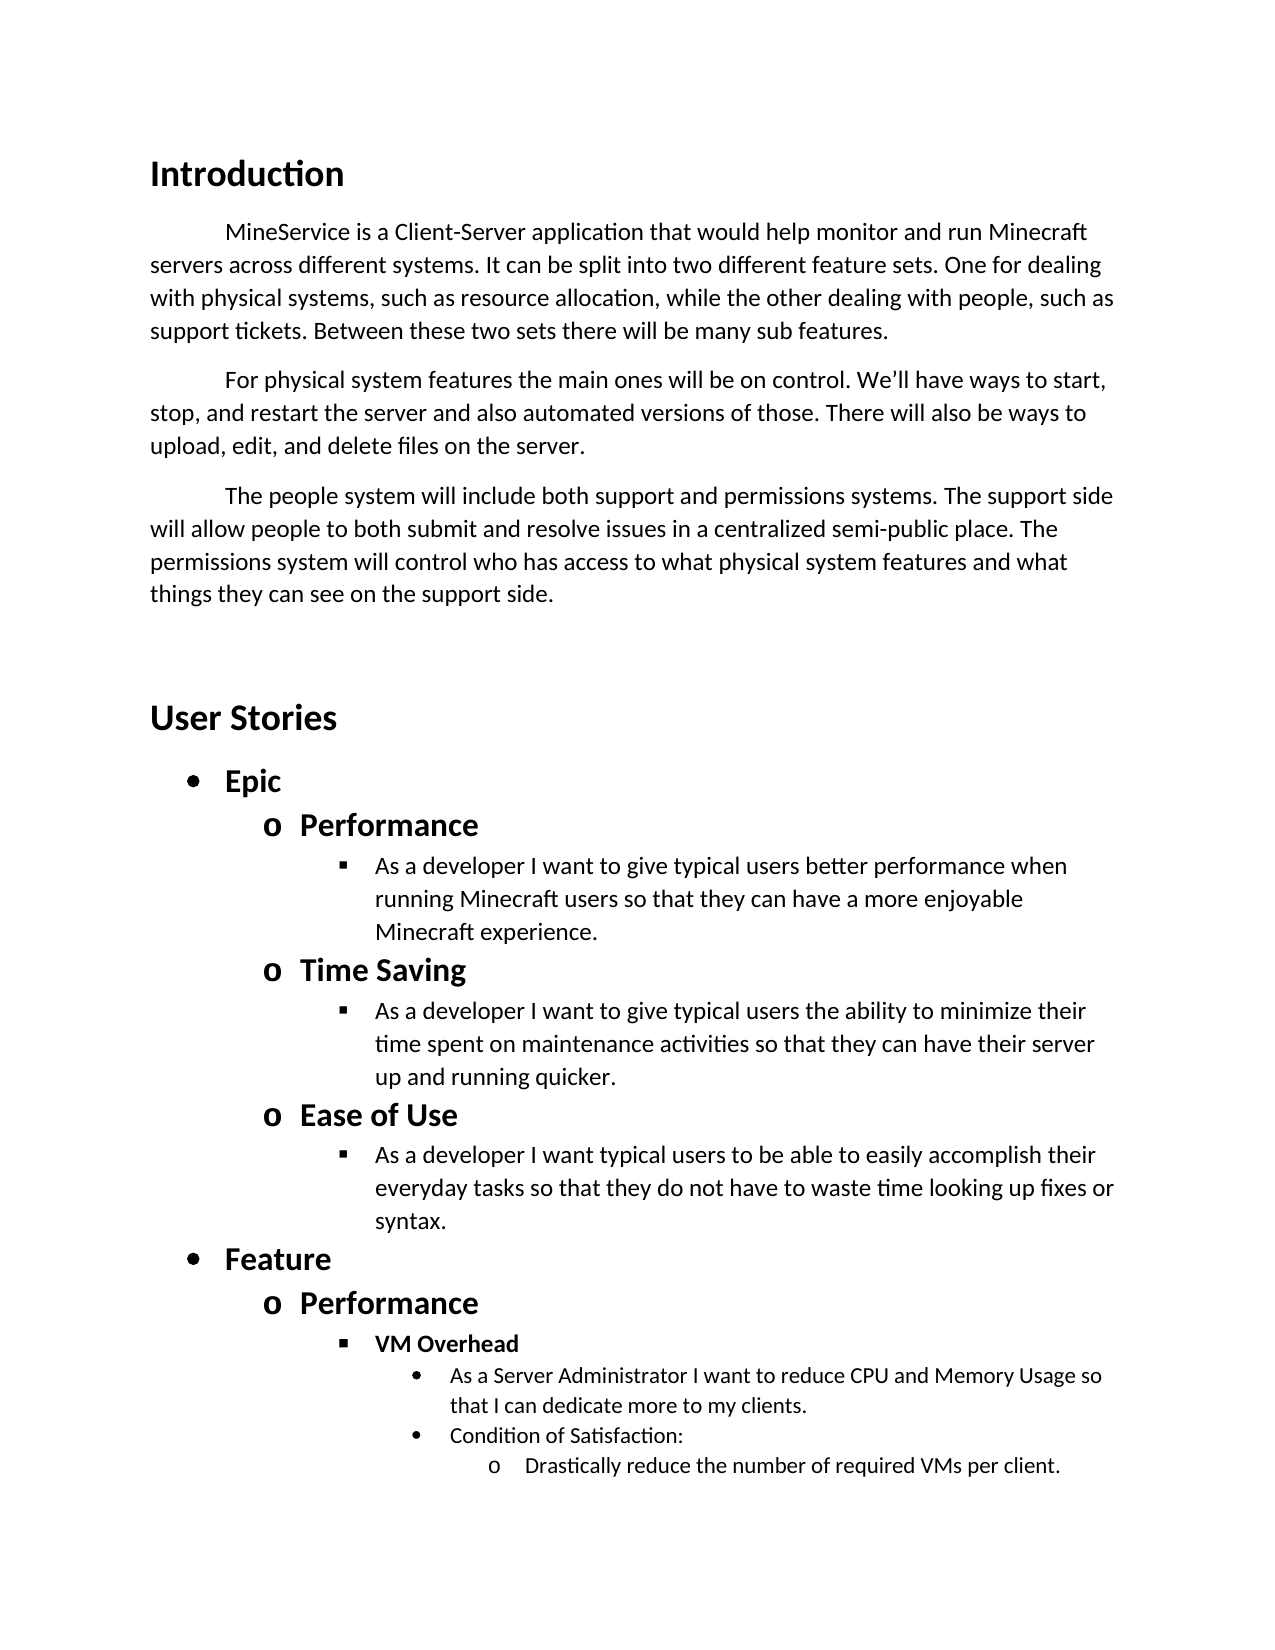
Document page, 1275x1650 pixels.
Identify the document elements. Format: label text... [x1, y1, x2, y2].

text Introduction [150, 150, 1125, 196]
list As a developer I want typical users to be able to easily accomplish their everyday tasks so that they do not have to waste time looking up fixes or syntax. [337, 1139, 1125, 1236]
list Epic [187, 761, 1125, 801]
list As a developer I want to give typical users the ability to minimize their time spent on maintenance activities so that they can have their server up and running quicker. [337, 995, 1125, 1091]
list Ease of Use [262, 1094, 1125, 1136]
text The people system will include both support and permissions systems. The support side will allow people to both submit and resolve issues in a centralized semi-public place. The permissions system will control who has access to what physical system features and what things they can see on the support side. [150, 480, 1125, 609]
text User Stories [150, 694, 1125, 740]
list As a Server Administrator I want to reduce CPU and Memory Usage so that I can dedicate more to my clients. [412, 1361, 1125, 1419]
list As a developer I want to give typical users better performance when running Minecraft users so that they can have a more enjoyable Minecraft experience. [337, 850, 1125, 947]
text For physical system features the main ones will be on control. We’ll have ways to start, stop, and restart the server and also automated versions of those. There will also be ways to upload, edit, and delete files on the server. [150, 364, 1125, 461]
list Performance [262, 1282, 1125, 1325]
list Time Saving [262, 949, 1125, 992]
list Condition of Satisfaction: [412, 1421, 1125, 1449]
list Performance [262, 804, 1125, 847]
text MineService is a Client-Server application that would help monitor and run Minecraft servers across different systems. It can be split into two different feature sets. One for dealing with physical systems, such as resource allocation, while the other dealing with people, such as support tickets. Between these two sets there will be many sub features. [150, 216, 1125, 345]
list Feature [187, 1238, 1125, 1279]
list Drastically reduce the number of required VMs per client. [487, 1452, 1125, 1481]
list VM Overhead [337, 1328, 1125, 1358]
